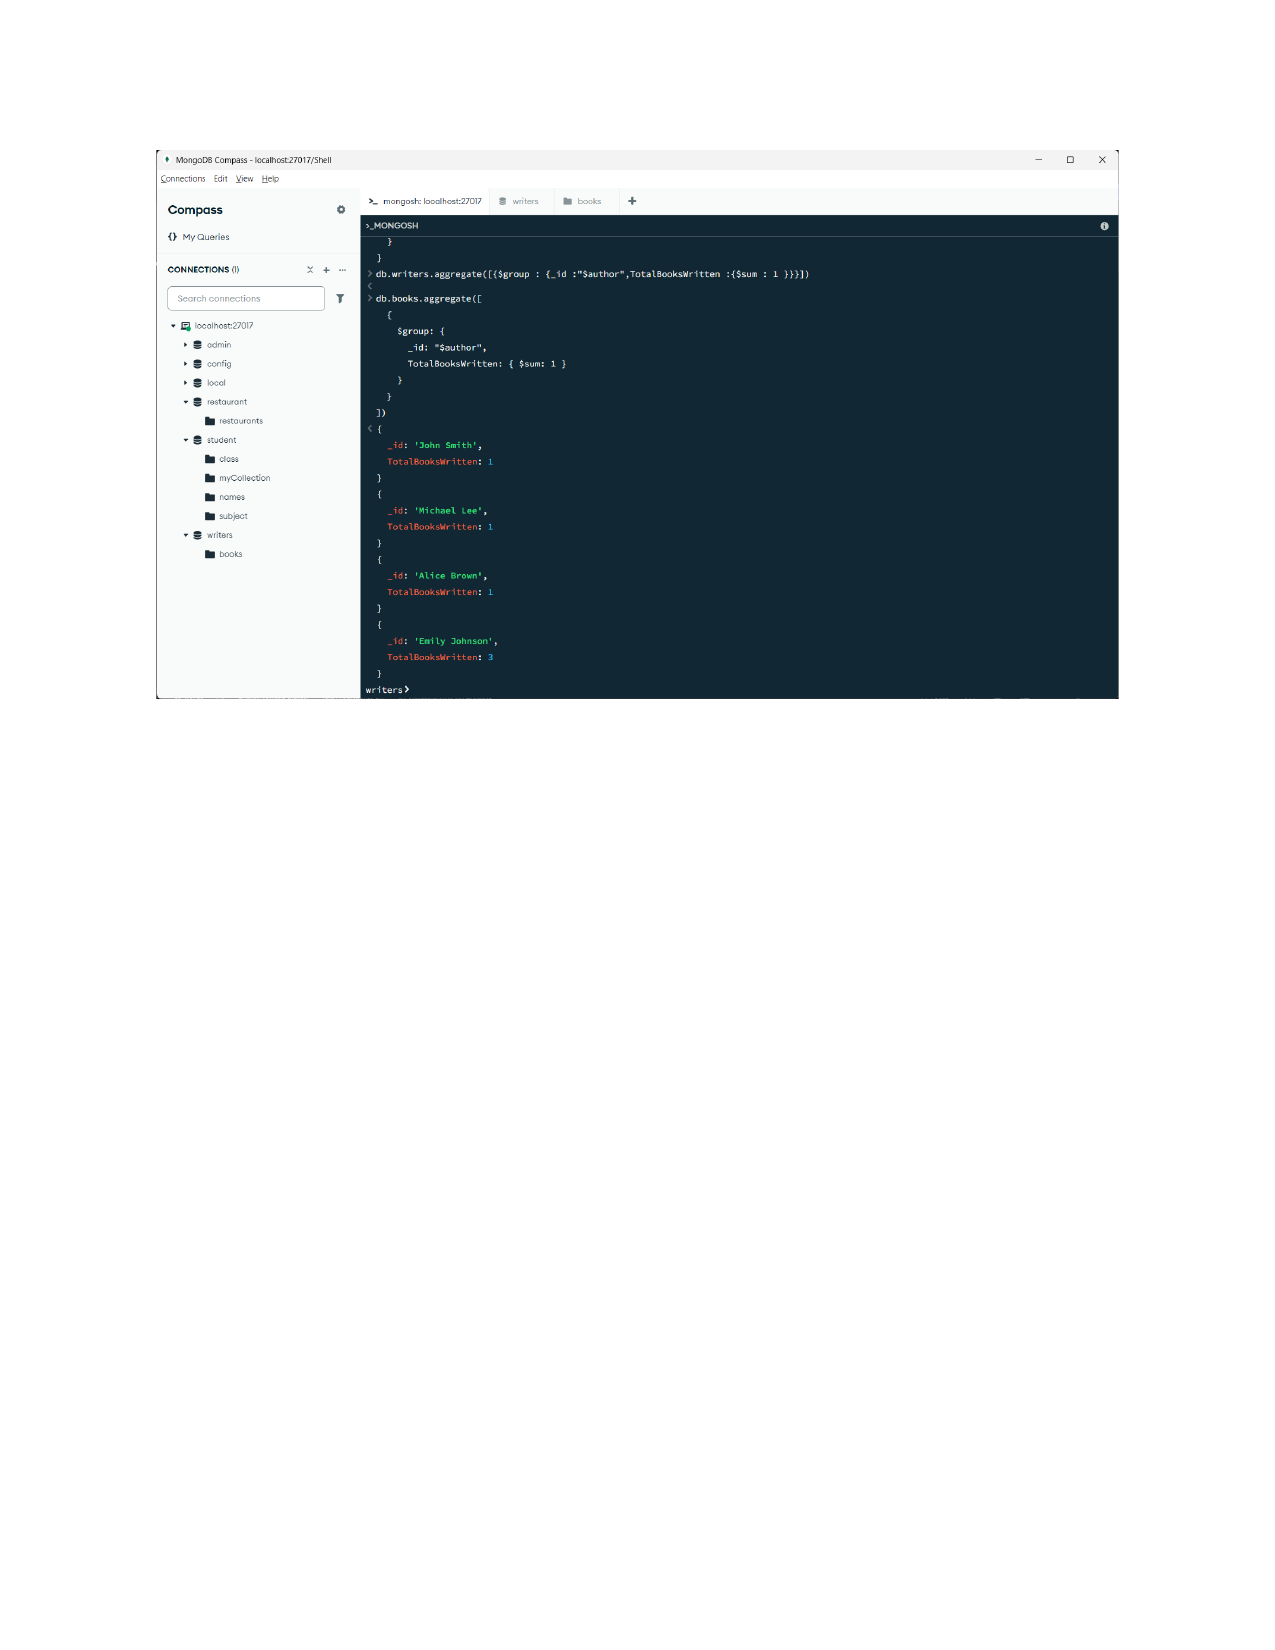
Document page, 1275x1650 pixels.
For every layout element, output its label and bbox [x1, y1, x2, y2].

picture [156, 150, 1119, 699]
